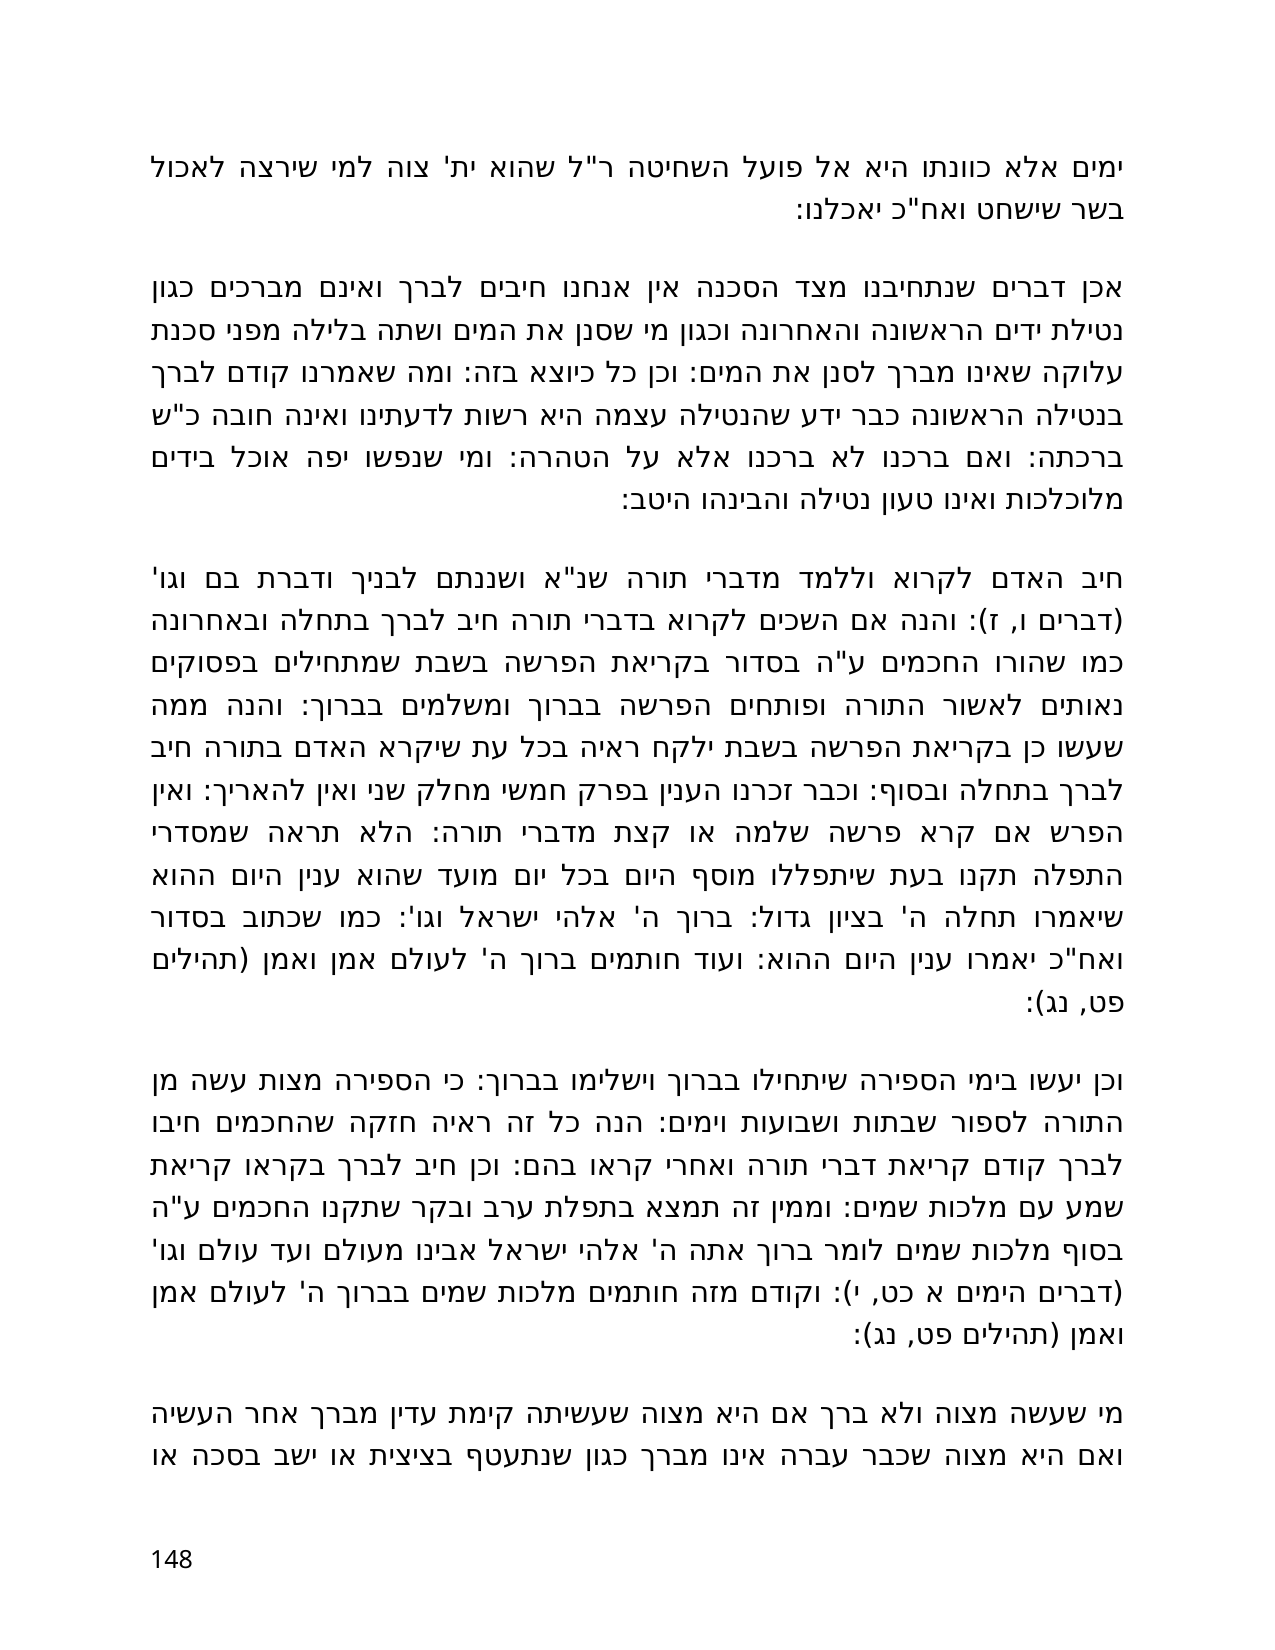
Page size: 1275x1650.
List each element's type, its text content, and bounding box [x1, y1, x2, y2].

text חיב האדם לקרוא וללמד מדברי תורה שנ"א ושננתם לבניך ודברת בם וגו' (דברים ו, ז): והנה אם השכים לקרוא בדברי תורה חיב לברך בתחלה ובאחרונה כמו שהורו החכמים ע"ה בסדור בקריאת הפרשה בשבת שמתחילים בפסוקים נאותים לאשור התורה ופותחים הפרשה בברוך ומשלמים בברוך: והנה ממה שעשו כן בקריאת הפרשה בשבת ילקח ראיה בכל עת שיקרא האדם בתורה חיב לברך בתחלה ובסוף: וכבר זכרנו הענין בפרק חמשי מחלק שני ואין להאריך: ואין הפרש אם קרא פרשה שלמה או קצת מדברי תורה: הלא תראה שמסדרי התפלה תקנו בעת שיתפללו מוסף היום בכל יום מועד שהוא ענין היום ההוא שיאמרו תחלה ה' בציון גדול: ברוך ה' אלהי ישראל וגו': כמו שכתוב בסדור ואח"כ יאמרו ענין היום ההוא: ועוד חותמים ברוך ה' לעולם אמן ואמן (תהילים פט, נג): [150, 561, 1125, 1019]
text וכן יעשו בימי הספירה שיתחילו בברוך וישלימו בברוך: כי הספירה מצות עשה מן התורה לספור שבתות ושבועות וימים: הנה כל זה ראיה חזקה שהחכמים חיבו לברך קודם קריאת דברי תורה ואחרי קראו בהם: וכן חיב לברך בקראו קריאת שמע עם מלכות שמים: וממין זה תמצא בתפלת ערב ובקר שתקנו החכמים ע"ה בסוף מלכות שמים לומר ברוך אתה ה' אלהי ישראל אבינו מעולם ועד עולם וגו' (דברים הימים א כט, י): וקודם מזה חותמים מלכות שמים בברוך ה' לעולם אמן ואמן (תהילים פט, נג): [150, 1063, 1125, 1352]
text אכן דברים שנתחיבנו מצד הסכנה אין אנחנו חיבים לברך ואינם מברכים כגון נטילת ידים הראשונה והאחרונה וכגון מי שסנן את המים ושתה בלילה מפני סכנת עלוקה שאינו מברך לסנן את המים: וכן כל כיוצא בזה: ומה שאמרנו קודם לברך בנטילה הראשונה כבר ידע שהנטילה עצמה היא רשות לדעתינו ואינה חובה כ"ש ברכתה: ואם ברכנו לא ברכנו אלא על הטהרה: ומי שנפשו יפה אוכל בידים מלוכלכות ואינו טעון נטילה והבינהו היטב: [150, 271, 1125, 517]
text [150, 1396, 1125, 1472]
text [150, 150, 1125, 226]
